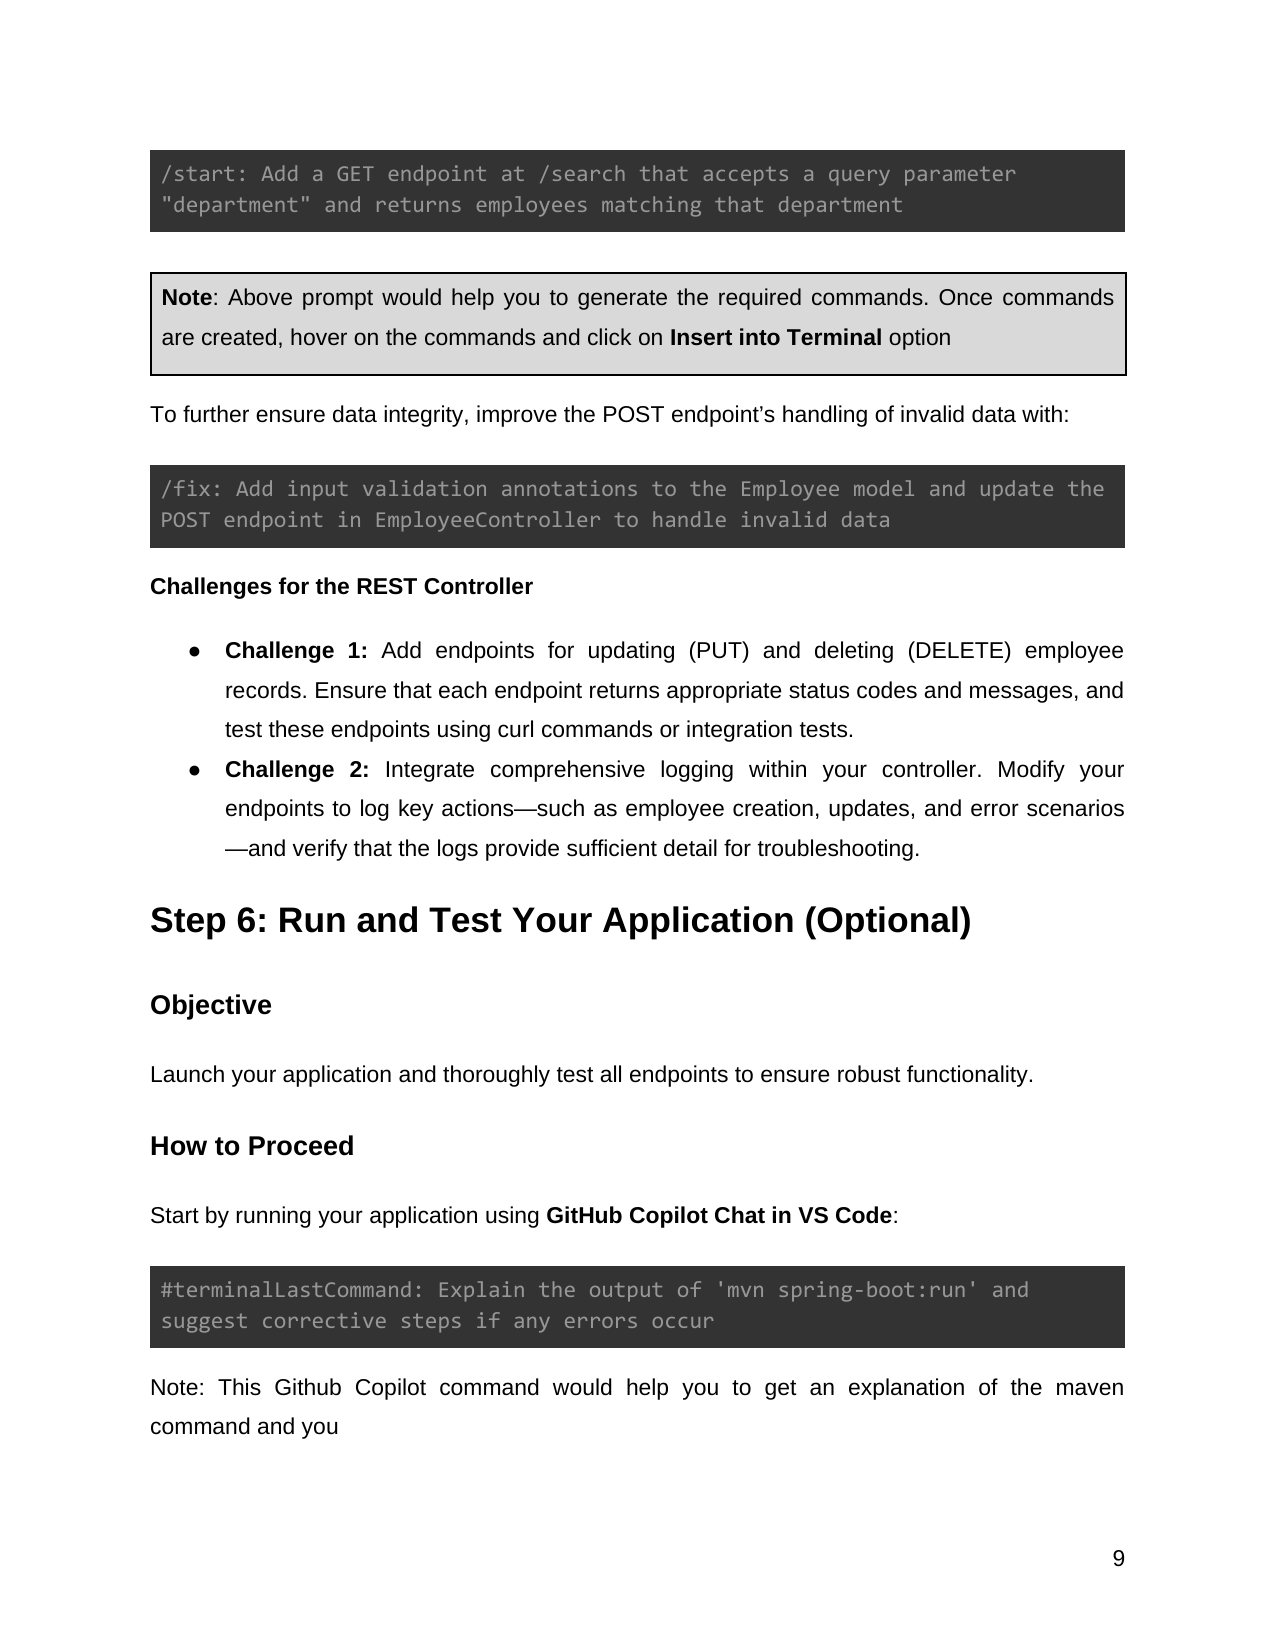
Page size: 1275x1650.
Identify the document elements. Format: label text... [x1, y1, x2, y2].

text Start by running your application using GitHub Copilot Chat in VS Code: [150, 1202, 1125, 1228]
table_header /fix: Add input validation annotations to the Employee model and update the POST endpoint in EmployeeController to handle invalid data [150, 465, 1125, 548]
text To further ensure data integrity, improve the POST endpoint’s handling of invalid data with: [150, 401, 1125, 427]
list Challenge 1: Add endpoints for updating (PUT) and deleting (DELETE) employee records. Ensure that each endpoint returns appropriate status codes and messages, and test these endpoints using curl commands or integration tests. [187, 637, 1125, 742]
table_header #terminalLastCommand: Explain the output of 'mvn spring-boot:run' and suggest corrective steps if any errors occur [150, 1266, 1125, 1348]
text Note: This Github Copilot command would help you to get an explanation of the maven command and you [150, 1373, 1125, 1439]
table_header /start: Add a GET endpoint at /search that accepts a query parameter "department" and returns employees matching that department [150, 150, 1125, 232]
text Step 6: Run and Test Your Application (Optional) [150, 899, 1125, 940]
subtitle Challenges for the REST Controller [150, 573, 1125, 599]
subtitle How to Proceed [150, 1130, 1125, 1161]
list Challenge 2: Integrate comprehensive logging within your controller. Modify your endpoints to log key actions—such as employee creation, updates, and error scenarios—and verify that the logs provide sufficient detail for troubleshooting. [187, 756, 1125, 861]
subtitle Objective [150, 989, 1125, 1021]
text Launch your application and thoroughly test all endpoints to ensure robust functionality. [150, 1061, 1125, 1087]
